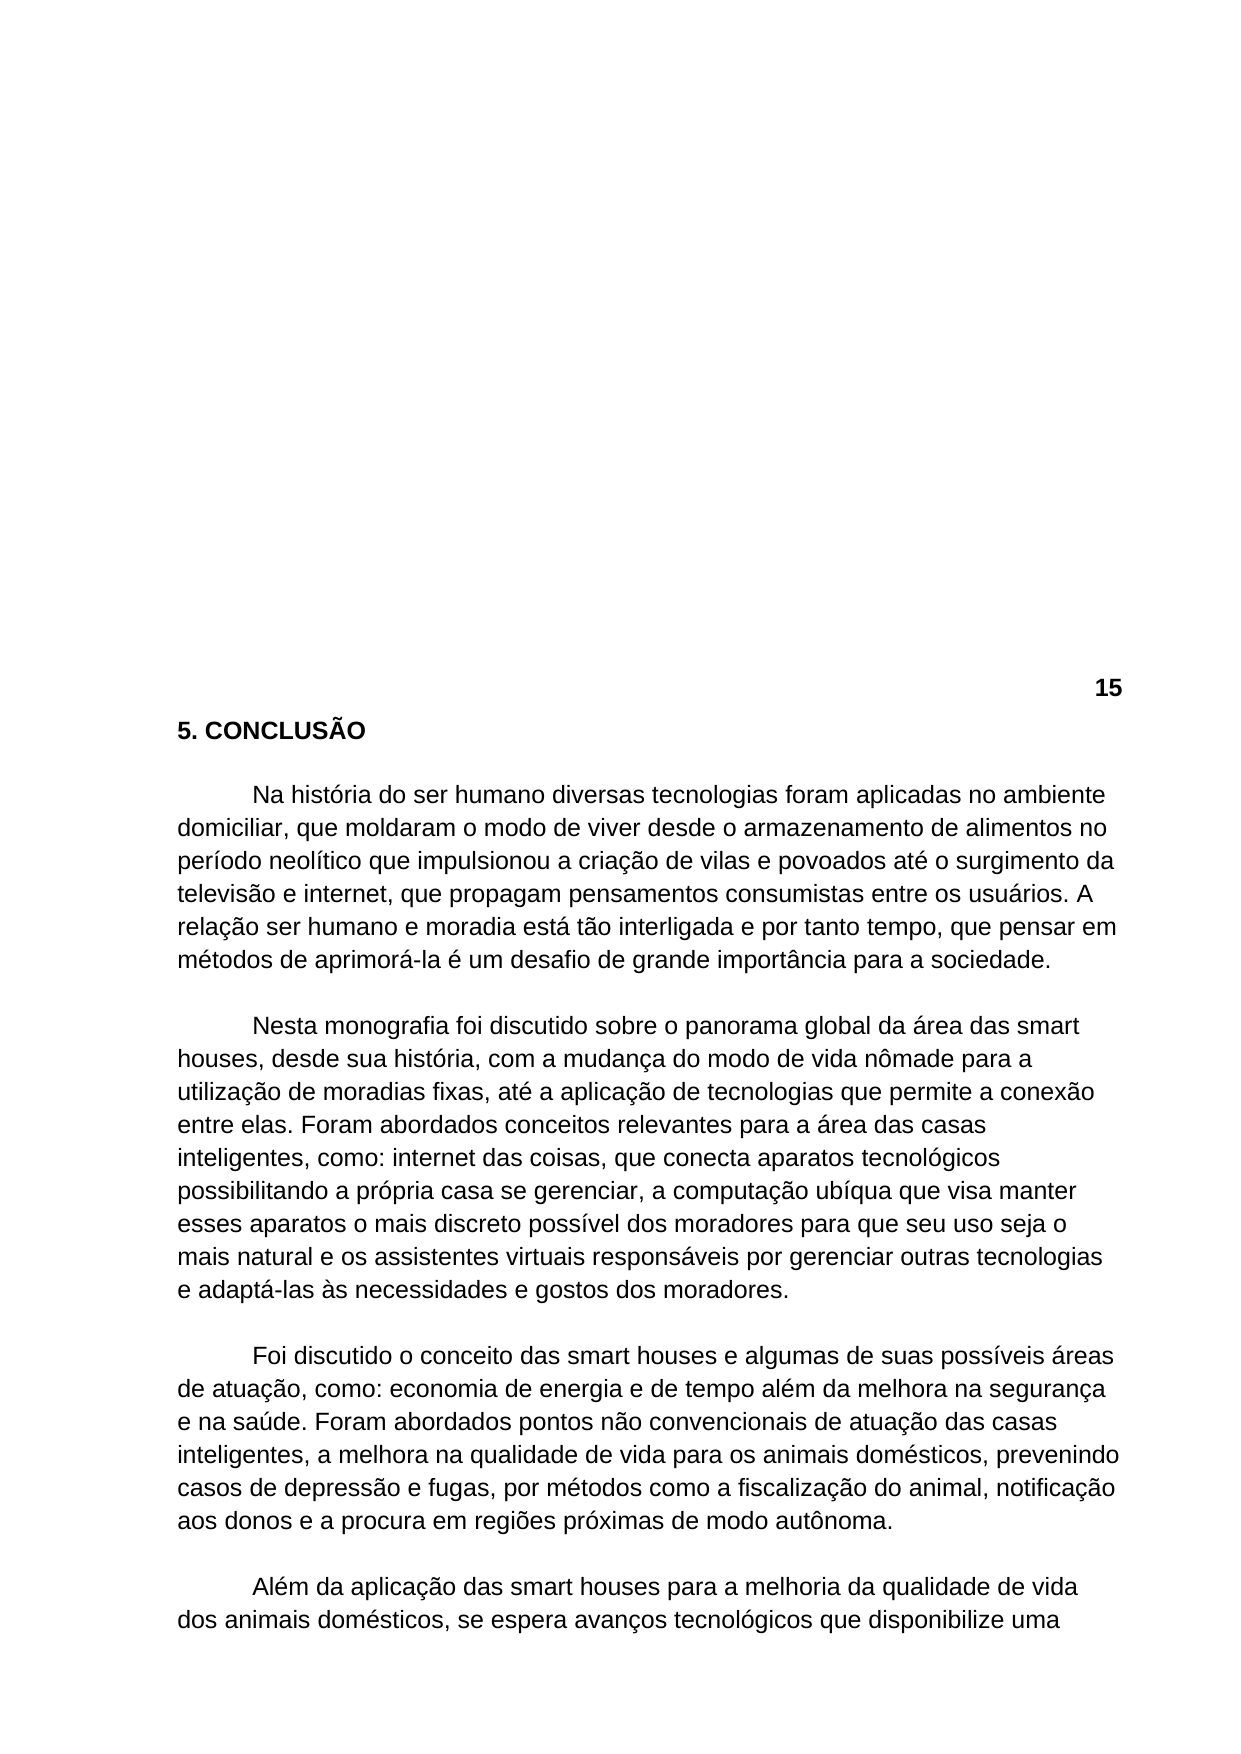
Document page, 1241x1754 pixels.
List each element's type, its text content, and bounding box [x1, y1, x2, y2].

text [177, 1572, 1122, 1634]
text 5. CONCLUSÃO [177, 716, 1122, 745]
text Foi discutido o conceito das smart houses e algumas de suas possíveis áreas de atuação, como: economia de energia e de tempo além da melhora na segurança e na saúde. Foram abordados pontos não convencionais de atuação das casas inteligentes, a melhora na qualidade de vida para os animais domésticos, prevenindo casos de depressão e fugas, por métodos como a fiscalização do animal, notificação aos donos e a procura em regiões próximas de modo autônoma. [177, 1341, 1122, 1535]
text Nesta monografia foi discutido sobre o panorama global da área das smart houses, desde sua história, com a mudança do modo de vida nômade para a utilização de moradias fixas, até a aplicação de tecnologias que permite a conexão entre elas. Foram abordados conceitos relevantes para a área das casas inteligentes, como: internet das coisas, que conecta aparatos tecnológicos possibilitando a própria casa se gerenciar, a computação ubíqua que visa manter esses aparatos o mais discreto possível dos moradores para que seu uso seja o mais natural e os assistentes virtuais responsáveis por gerenciar outras tecnologias e adaptá-las às necessidades e gostos dos moradores. [177, 1011, 1122, 1304]
text 15 [177, 673, 1122, 702]
text Na história do ser humano diversas tecnologias foram aplicadas no ambiente domiciliar, que moldaram o modo de viver desde o armazenamento de alimentos no período neolítico que impulsionou a criação de vilas e povoados até o surgimento da televisão e internet, que propagam pensamentos consumistas entre os usuários. A relação ser humano e moradia está tão interligada e por tanto tempo, que pensar em métodos de aprimorá-la é um desafio de grande importância para a sociedade. [177, 779, 1122, 973]
